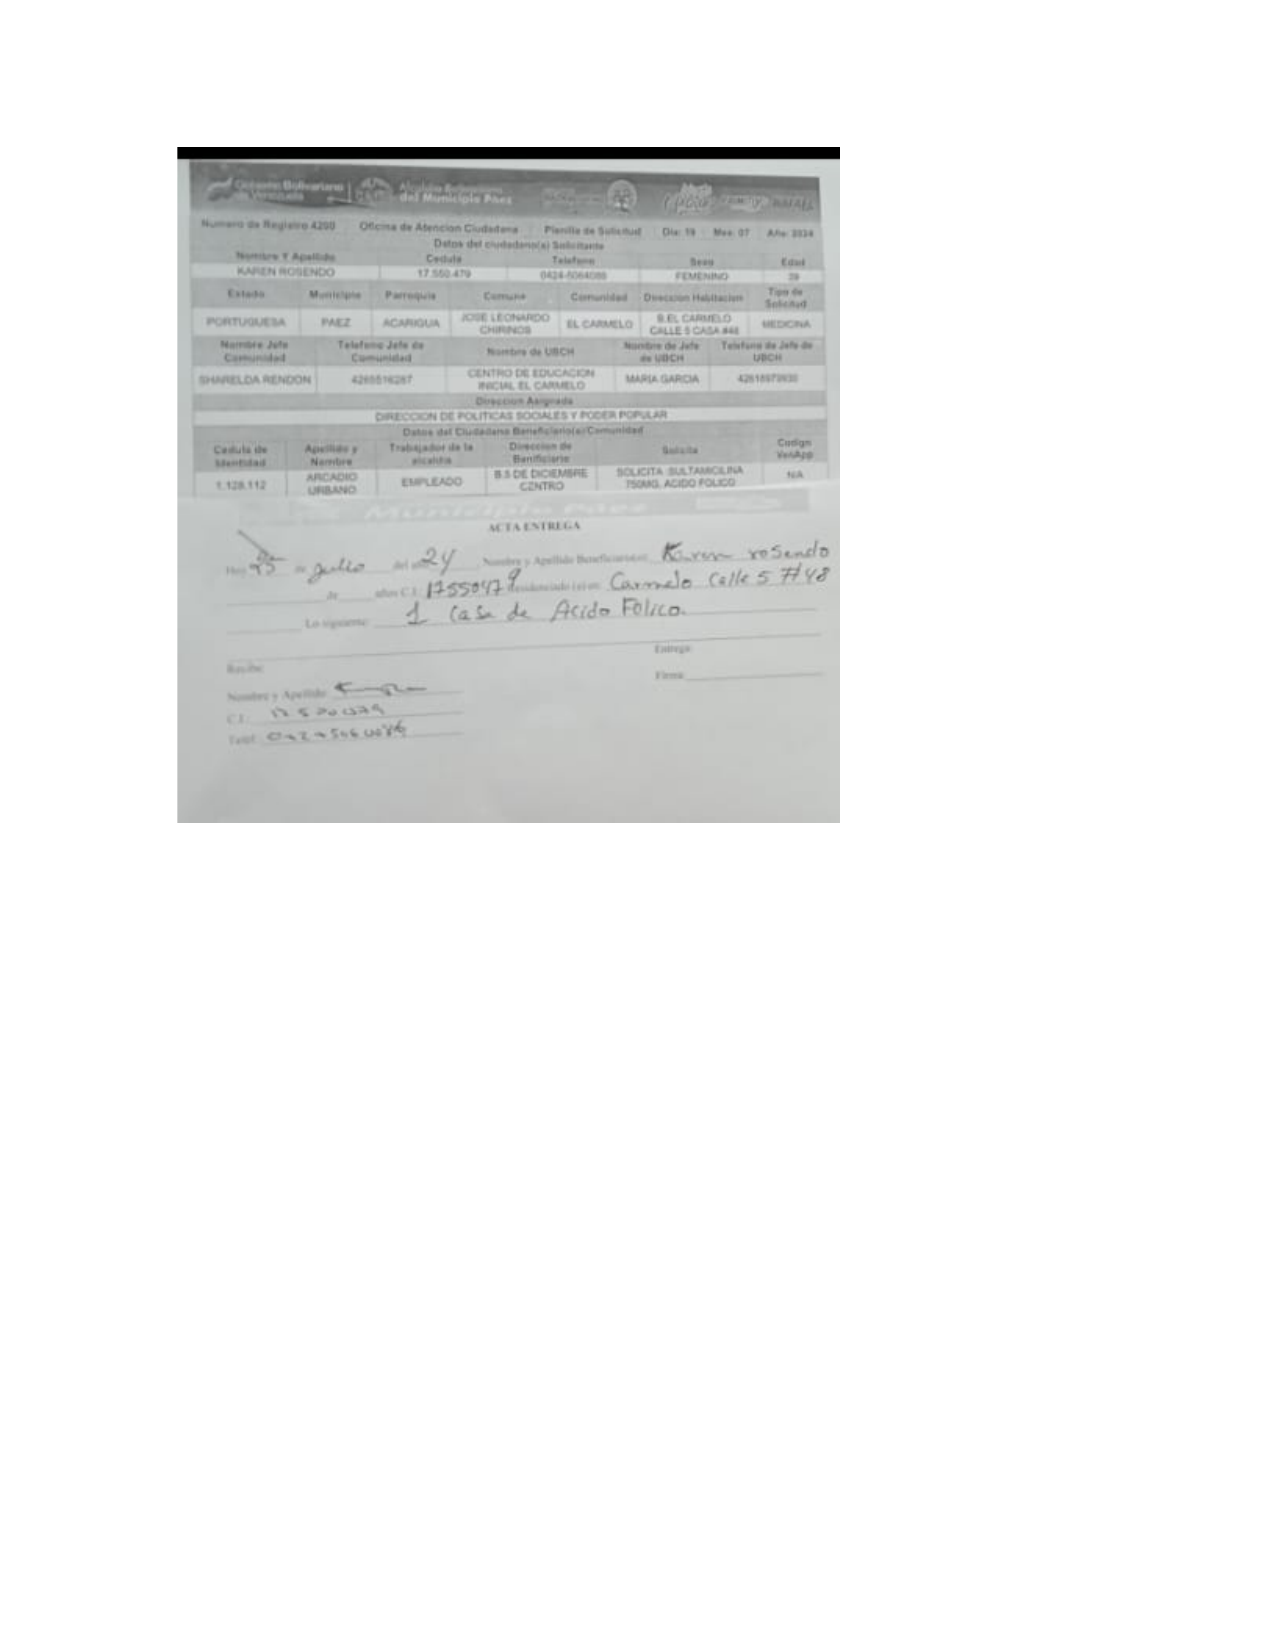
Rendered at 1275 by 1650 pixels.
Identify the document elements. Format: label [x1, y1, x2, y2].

picture [177, 147, 840, 823]
